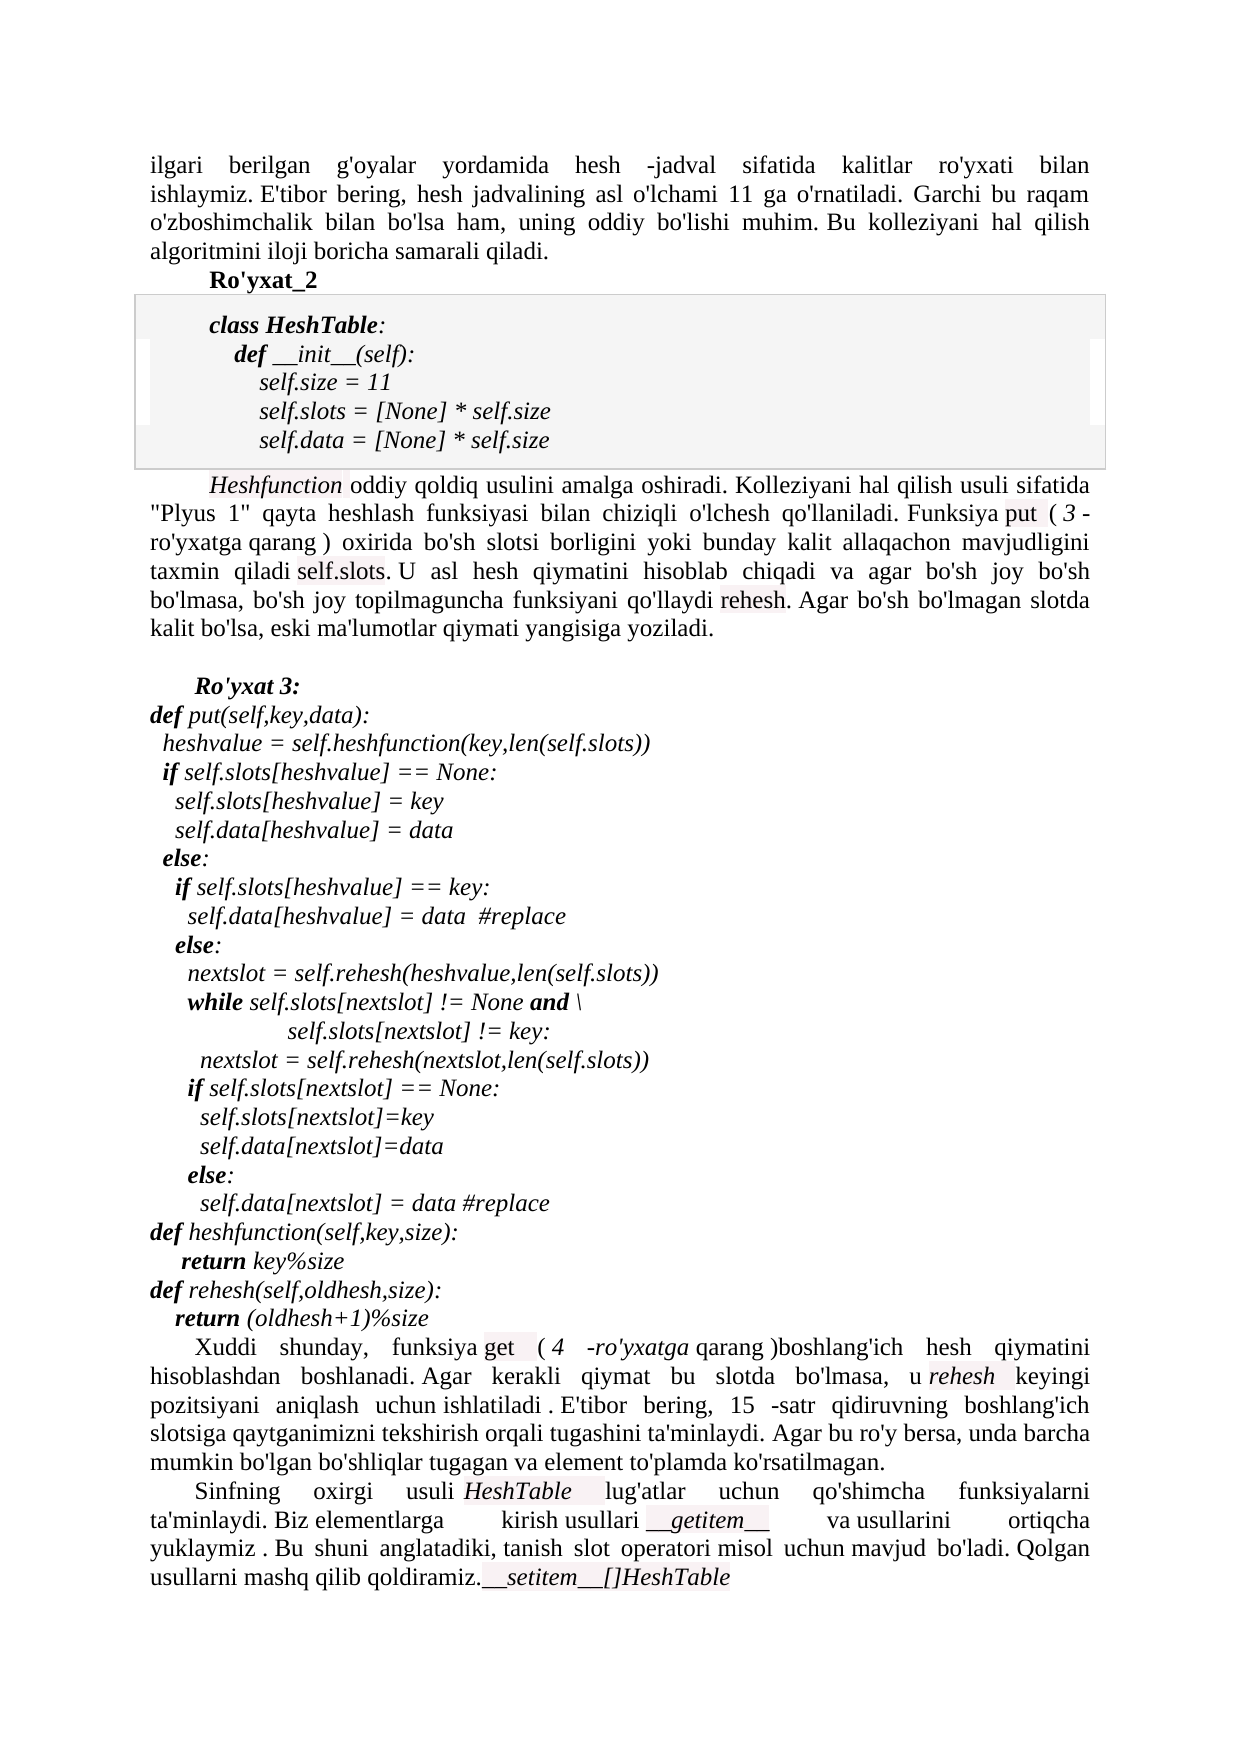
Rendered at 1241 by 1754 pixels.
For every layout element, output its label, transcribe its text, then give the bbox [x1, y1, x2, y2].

text def heshfunction(self,key,size): [150, 1217, 1090, 1246]
text Heshfunction oddiy qoldiq usulini amalga oshiradi. Kolleziyani hal qilish usuli sifatida "Plyus 1" qayta heshlash funksiyasi bilan chiziqli o'lchesh qo'llaniladi. Funksiya put ( 3 -ro'yxatga qarang ) oxirida bo'sh slotsi borligini yoki bunday kalit allaqachon mavjudligini taxmin qiladi self.slots. U asl hesh qiymatini hisoblab chiqadi va agar bo'sh joy bo'sh bo'lmasa, bo'sh joy topilmaguncha funksiyani qo'llaydi rehesh. Agar bo'sh bo'lmagan slotda kalit bo'lsa, eski ma'lumotlar qiymati yangisiga yoziladi. [150, 470, 1090, 642]
text Xuddi shunday, funksiya get ( 4 -ro'yxatga qarang )boshlang'ich hesh qiymatini hisoblashdan boshlanadi. Agar kerakli qiymat bu slotda bo'lmasa, u rehesh keyingi pozitsiyani aniqlash uchun ishlatiladi . E'tibor bering, 15 -satr qidiruvning boshlang'ich slotsiga qaytganimizni tekshirish orqali tugashini ta'minlaydi. Agar bu ro'y bersa, unda barcha mumkin bo'lgan bo'shliqlar tugagan va element to'plamda ko'rsatilmagan. [150, 1332, 1090, 1476]
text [150, 150, 1090, 265]
text while self.slots[nextslot] != None and \ [150, 987, 1090, 1016]
text nextslot = self.rehesh(nextslot,len(self.slots)) [150, 1045, 1090, 1073]
text heshvalue = self.heshfunction(key,len(self.slots)) [150, 728, 1090, 757]
text self.slots[heshvalue] = key [150, 786, 1090, 815]
text if self.slots[nextslot] == None: [150, 1073, 1090, 1102]
text Ro'yxat 3: [150, 671, 1090, 700]
text self.data[heshvalue] = data [150, 815, 1090, 843]
text self.slots = [None] * self.size [150, 396, 1090, 409]
text class HeshTable: [136, 295, 1105, 339]
text def __init__(self): [150, 339, 1090, 367]
text self.data[nextslot]=data [150, 1131, 1090, 1160]
text else: [150, 1160, 1090, 1188]
text if self.slots[heshvalue] == key: [150, 872, 1090, 901]
text return (oldhesh+1)%size [150, 1303, 1090, 1332]
text self.slots[nextslot] != key: [150, 1016, 1090, 1045]
text def put(self,key,data): [150, 700, 1090, 728]
text self.data[heshvalue] = data #replace [150, 901, 1090, 930]
text nextslot = self.rehesh(heshvalue,len(self.slots)) [150, 958, 1090, 987]
text self.data[nextslot] = data #replace [150, 1188, 1090, 1217]
text else: [150, 930, 1090, 958]
text Sinfning oxirgi usuli HeshTable lug'atlar uchun qo'shimcha funksiyalarni ta'minlaydi. Biz elementlarga kirish usullari __getitem__ va usullarini ortiqcha yuklaymiz . Bu shuni anglatadiki, tanish slot operatori misol uchun mavjud bo'ladi. Qolgan usullarni mashq qilib qoldiramiz.__setitem__[]HeshTable [150, 1476, 1090, 1591]
text self.slots[nextslot]=key [150, 1102, 1090, 1131]
text self.size = 11 [150, 367, 1090, 396]
text if self.slots[heshvalue] == None: [150, 757, 1090, 786]
text def rehesh(self,oldhesh,size): [150, 1275, 1090, 1303]
text else: [150, 843, 1090, 872]
text self.data = [None] * self.size [136, 409, 1105, 468]
text Ro'yxat_2 [150, 265, 1090, 294]
text return key%size [150, 1246, 1090, 1275]
